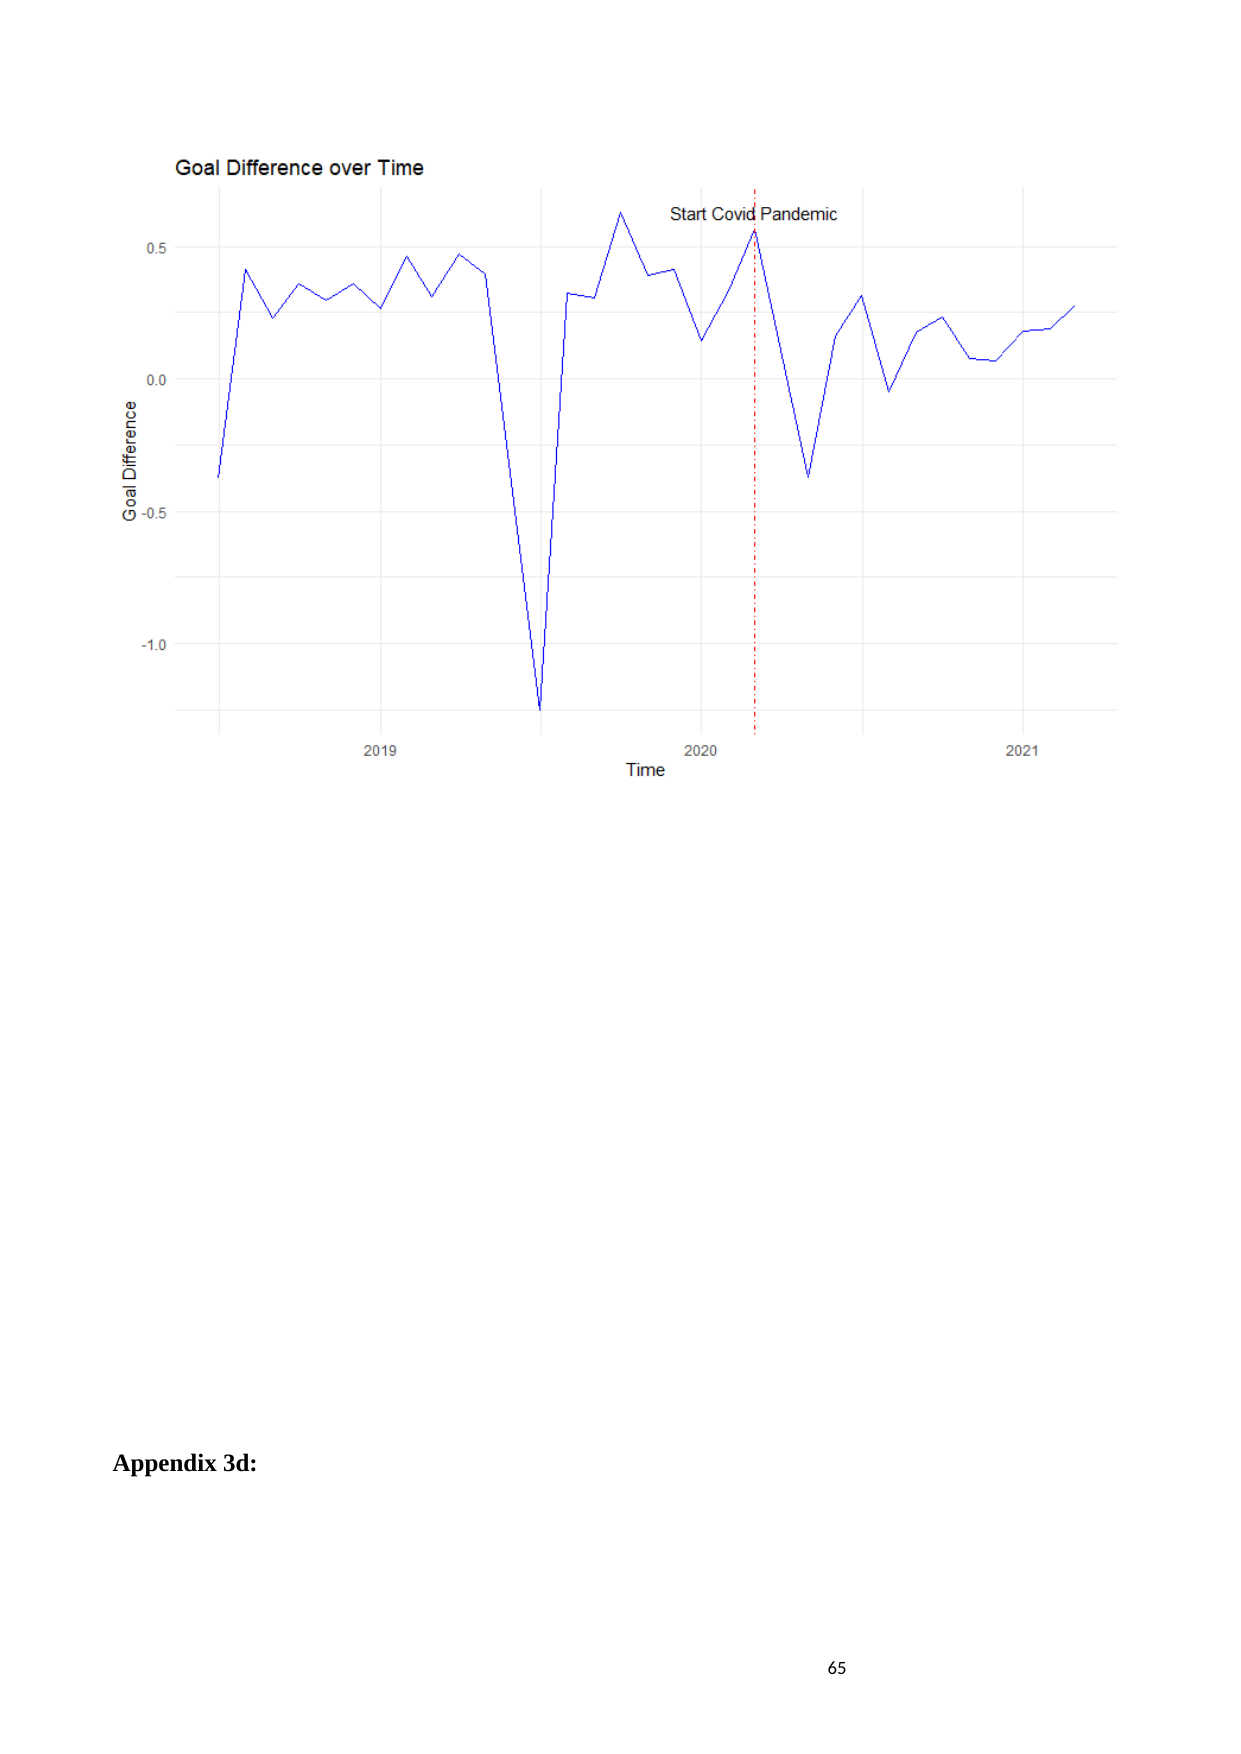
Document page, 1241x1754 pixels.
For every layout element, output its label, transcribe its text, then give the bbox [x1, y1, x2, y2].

picture [112, 150, 1127, 788]
text Appendix 3d: [112, 1448, 1128, 1476]
